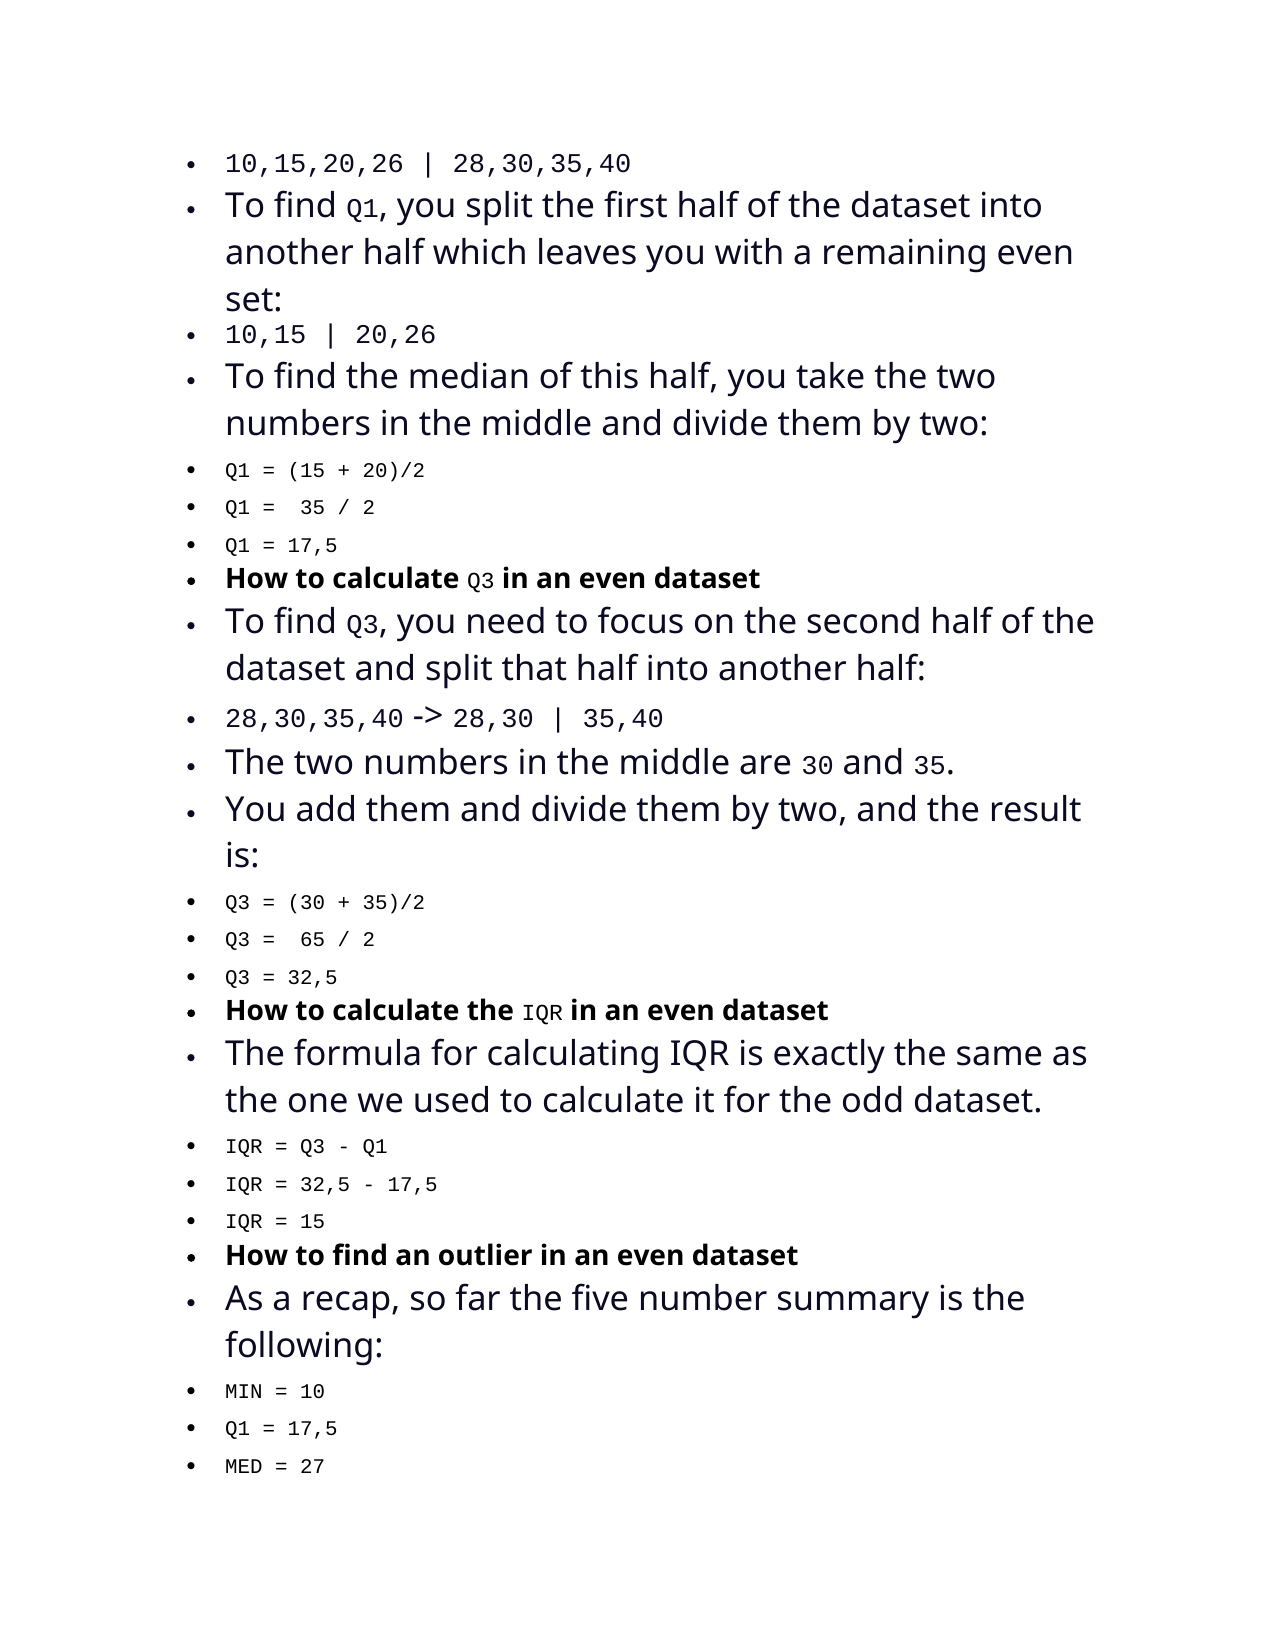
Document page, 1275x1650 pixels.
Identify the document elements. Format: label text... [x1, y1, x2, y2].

list You add them and divide them by two, and the result is: [187, 784, 1125, 878]
list As a recap, so far the five number summary is the following: [187, 1273, 1125, 1367]
list Q3 = 65 / 2 [187, 915, 1125, 953]
list MIN = 10 [187, 1367, 1125, 1404]
list Q1 = 17,5 [187, 1404, 1125, 1442]
list The two numbers in the middle are 30 and 35. [187, 737, 1125, 784]
list To find Q1, you split the first half of the dataset into another half which leaves you with a remaining even set: [187, 181, 1125, 321]
list How to find an outlier in an even dataset [187, 1235, 1125, 1273]
list The formula for calculating IQR is exactly the same as the one we used to calculate it for the odd dataset. [187, 1029, 1125, 1122]
list 28,30,35,40 -> 28,30 | 35,40 [187, 690, 1125, 737]
list To find the median of this half, you take the two numbers in the middle and divide them by two: [187, 352, 1125, 446]
list How to calculate the IQR in an even dataset [187, 990, 1125, 1029]
list MED = 27 [187, 1442, 1125, 1479]
list How to calculate Q3 in an even dataset [187, 558, 1125, 597]
list Q3 = (30 + 35)/2 [187, 878, 1125, 915]
list IQR = Q3 - Q1 [187, 1122, 1125, 1160]
list IQR = 32,5 - 17,5 [187, 1160, 1125, 1197]
list To find Q3, you need to focus on the second half of the dataset and split that half into another half: [187, 597, 1125, 690]
list 10,15 | 20,26 [187, 321, 1125, 352]
list Q3 = 32,5 [187, 953, 1125, 990]
list 10,15,20,26 | 28,30,35,40 [187, 150, 1125, 181]
list Q1 = (15 + 20)/2 [187, 446, 1125, 483]
list IQR = 15 [187, 1197, 1125, 1235]
list Q1 = 35 / 2 [187, 483, 1125, 521]
list Q1 = 17,5 [187, 521, 1125, 558]
